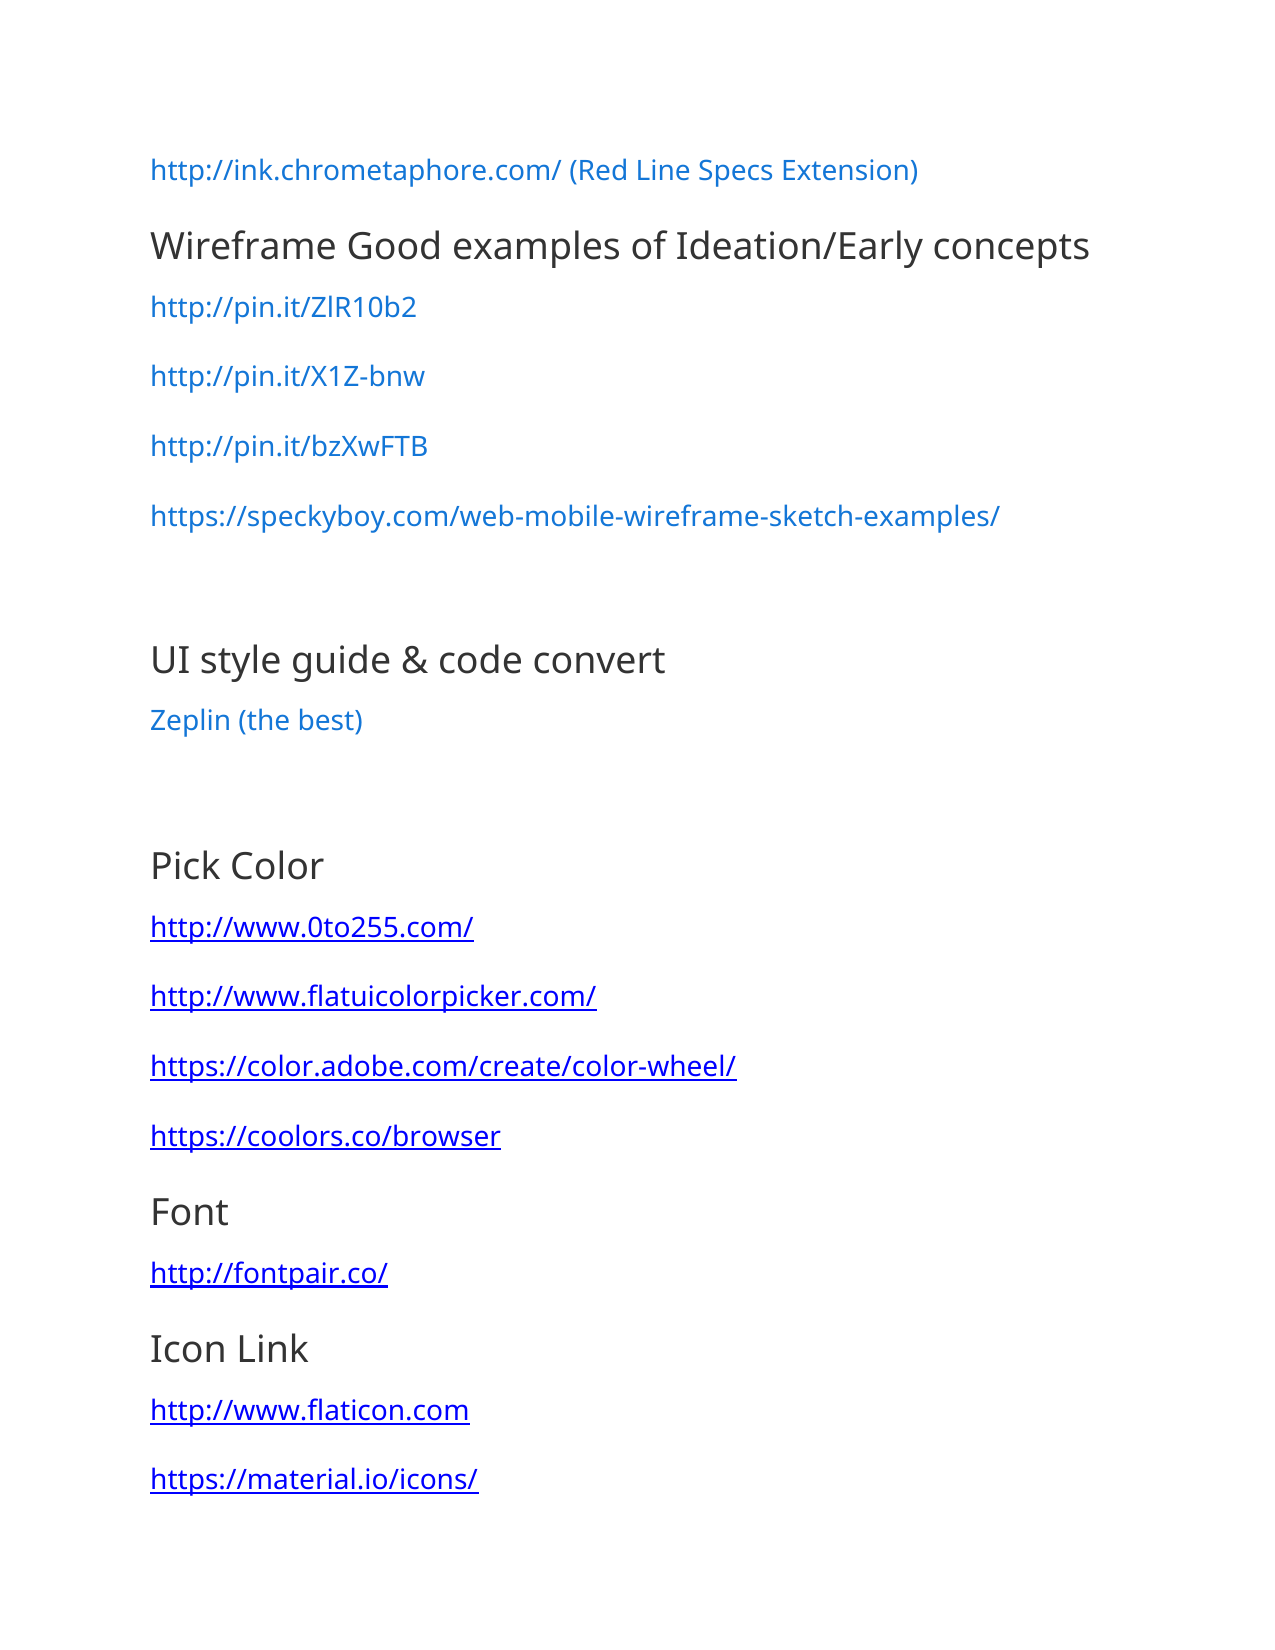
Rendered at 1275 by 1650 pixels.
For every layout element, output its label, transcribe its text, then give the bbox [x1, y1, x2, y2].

text http://www.flaticon.com [150, 1390, 1125, 1428]
text Zeplin (the best) [150, 700, 1125, 739]
text Wireframe Good examples of Ideation/Early concepts [150, 219, 1125, 271]
text Pick Color [150, 839, 1125, 891]
text UI style guide & code convert [150, 633, 1125, 684]
text http://pin.it/X1Z-bnw [150, 357, 1125, 395]
text https://speckyboy.com/web-mobile-wireframe-sketch-examples/ [150, 496, 1125, 534]
text http://pin.it/ZlR10b2 [150, 287, 1125, 325]
text http://www.flatuicolorpicker.com/ [150, 977, 1125, 1015]
text https://material.io/icons/ [150, 1459, 1125, 1498]
text http://pin.it/bzXwFTB [150, 426, 1125, 464]
text http://www.0to255.com/ [150, 907, 1125, 945]
text https://coolors.co/browser [150, 1116, 1125, 1154]
text http://fontpair.co/ [150, 1253, 1125, 1291]
text Icon Link [150, 1322, 1125, 1373]
text http://ink.chrometaphore.com/ (Red Line Specs Extension) [150, 150, 1125, 188]
text https://color.adobe.com/create/color-wheel/ [150, 1046, 1125, 1084]
text Font [150, 1185, 1125, 1236]
